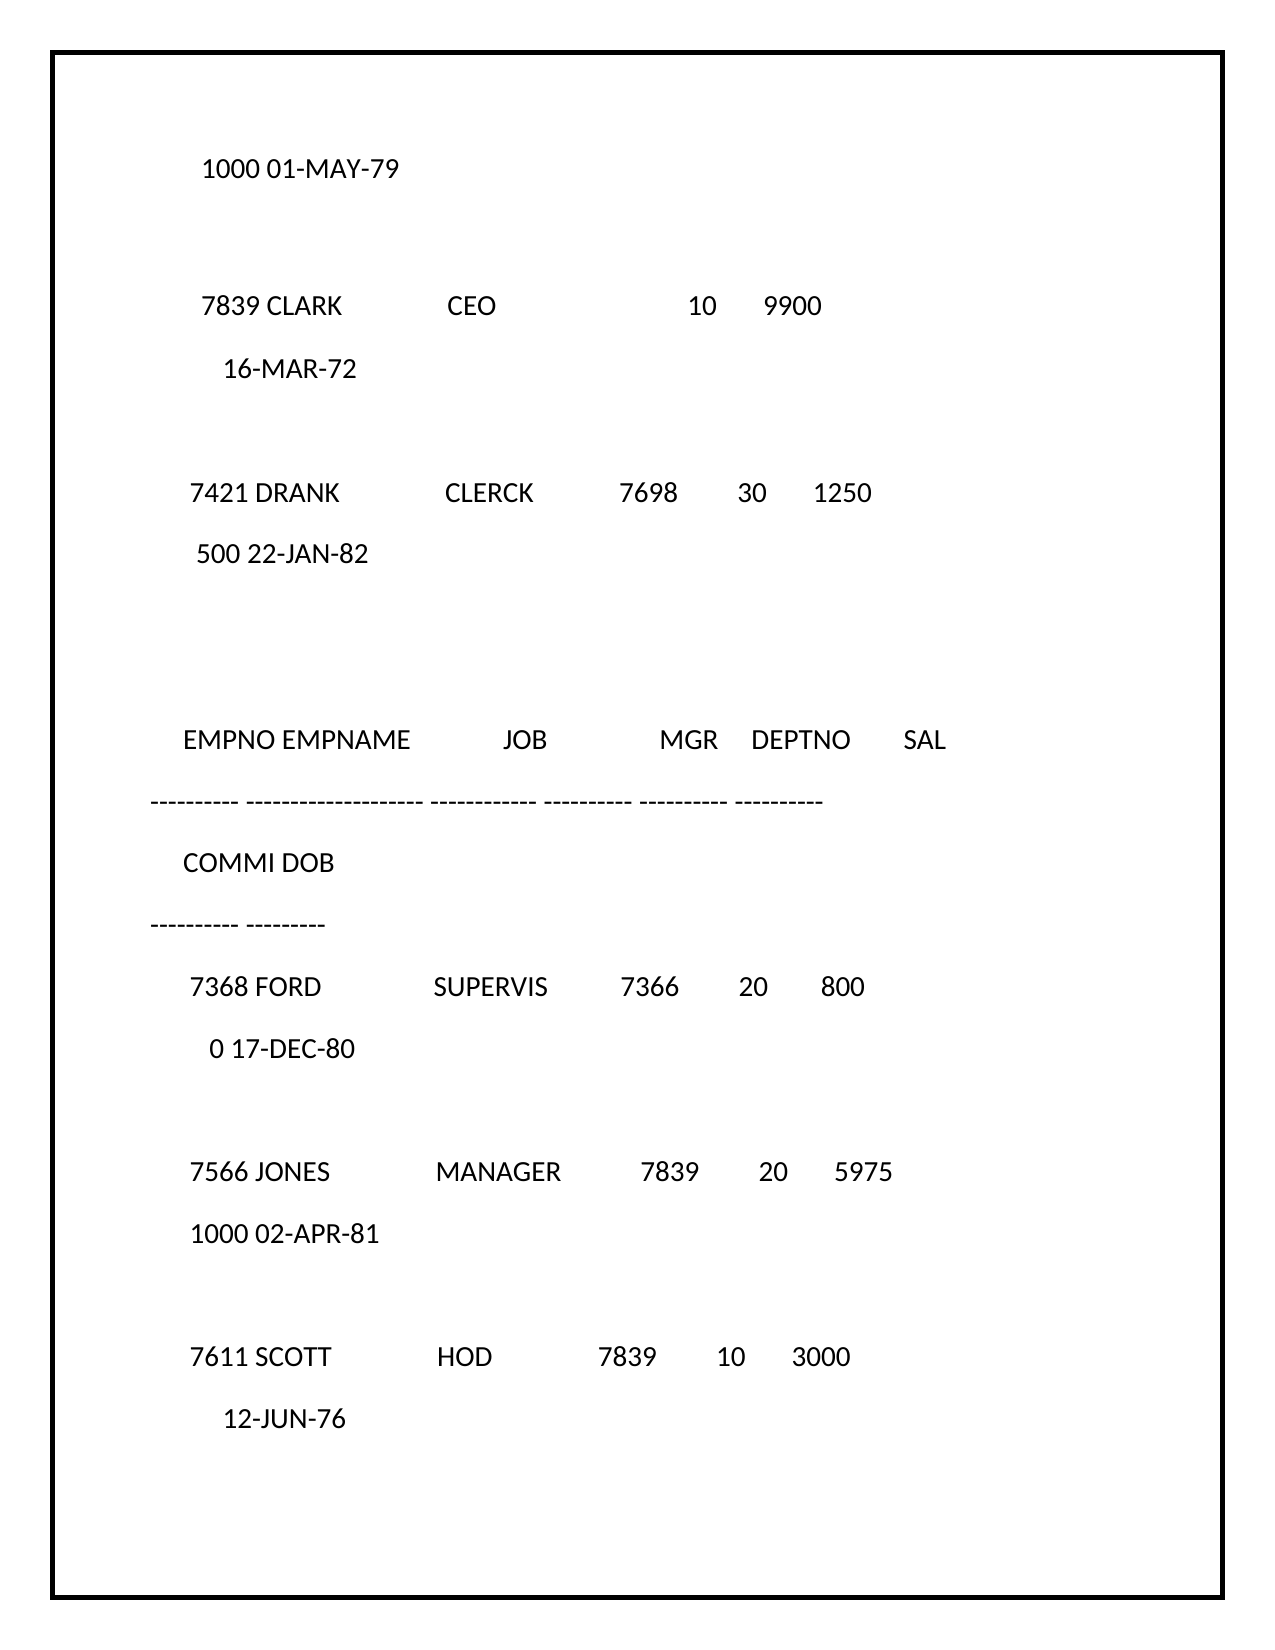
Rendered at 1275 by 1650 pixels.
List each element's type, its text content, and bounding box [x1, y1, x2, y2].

text 1000 01-MAY-79 [150, 150, 1125, 186]
text 16-MAR-72 [150, 350, 1125, 386]
text 7421 DRANK CLERCK 7698 30 1250 [150, 474, 1125, 509]
text ---------- -------------------- ------------ ---------- ---------- ---------- [150, 783, 1125, 818]
text 7368 FORD SUPERVIS 7366 20 800 [150, 968, 1125, 1003]
text COMMI DOB [150, 844, 1125, 880]
text 7566 JONES MANAGER 7839 20 5975 [150, 1153, 1125, 1189]
text 12-JUN-76 [150, 1400, 1125, 1436]
text 0 17-DEC-80 [150, 1030, 1125, 1065]
text ---------- --------- [150, 906, 1125, 942]
text 1000 02-APR-81 [150, 1215, 1125, 1251]
text 7839 CLARK CEO 10 9900 [150, 287, 1125, 322]
text 500 22-JAN-82 [150, 536, 1125, 571]
text 7611 SCOTT HOD 7839 10 3000 [150, 1338, 1125, 1374]
text EMPNO EMPNAME JOB MGR DEPTNO SAL [150, 721, 1125, 756]
